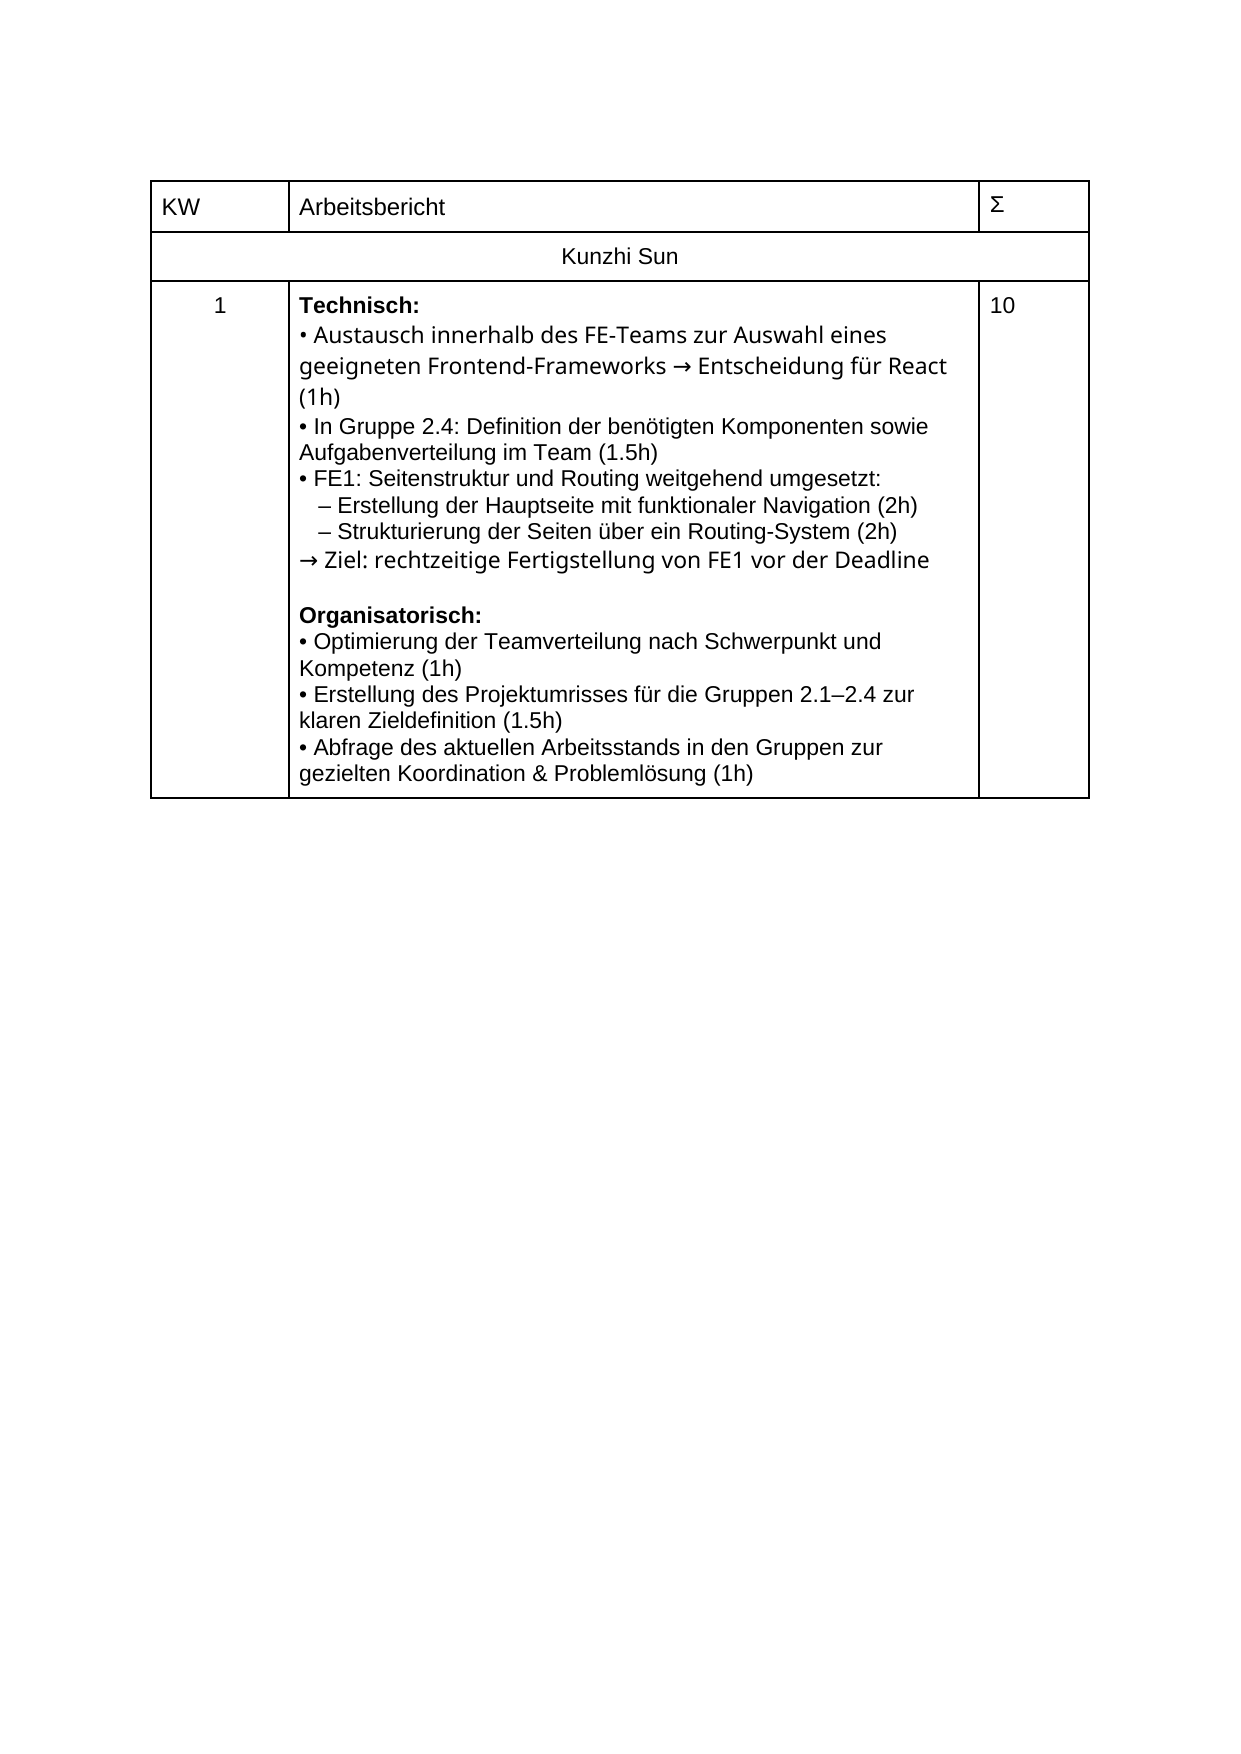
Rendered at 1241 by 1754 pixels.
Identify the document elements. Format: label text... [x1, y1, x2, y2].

table_header Arbeitsbericht [290, 182, 978, 231]
table_cell Technisch: • Austausch innerhalb des FE-Teams zur Auswahl eines geeigneten Frontend-Frameworks → Entscheidung für React (1h) • In Gruppe 2.4: Definition der benötigten Komponenten sowie Aufgabenverteilung im Team (1.5h) • FE1: Seitenstruktur und Routing weitgehend umgesetzt: – Erstellung der Hauptseite mit funktionaler Navigation (2h) – Strukturierung der Seiten über ein Routing-System (2h) → Ziel: rechtzeitige Fertigstellung von FE1 vor der Deadline Organisatorisch: • Optimierung der Teamverteilung nach Schwerpunkt und Kompetenz (1h) • Erstellung des Projektumrisses für die Gruppen 2.1–2.4 zur klaren Zieldefinition (1.5h) • Abfrage des aktuellen Arbeitsstands in den Gruppen zur gezielten Koordination & Problemlösung (1h) [290, 282, 978, 797]
table_cell 1 [152, 282, 288, 797]
table_cell Kunzhi Sun [152, 233, 1088, 280]
table_header Σ [980, 182, 1088, 231]
table_cell 10 [980, 282, 1088, 797]
table_header KW [152, 182, 288, 231]
